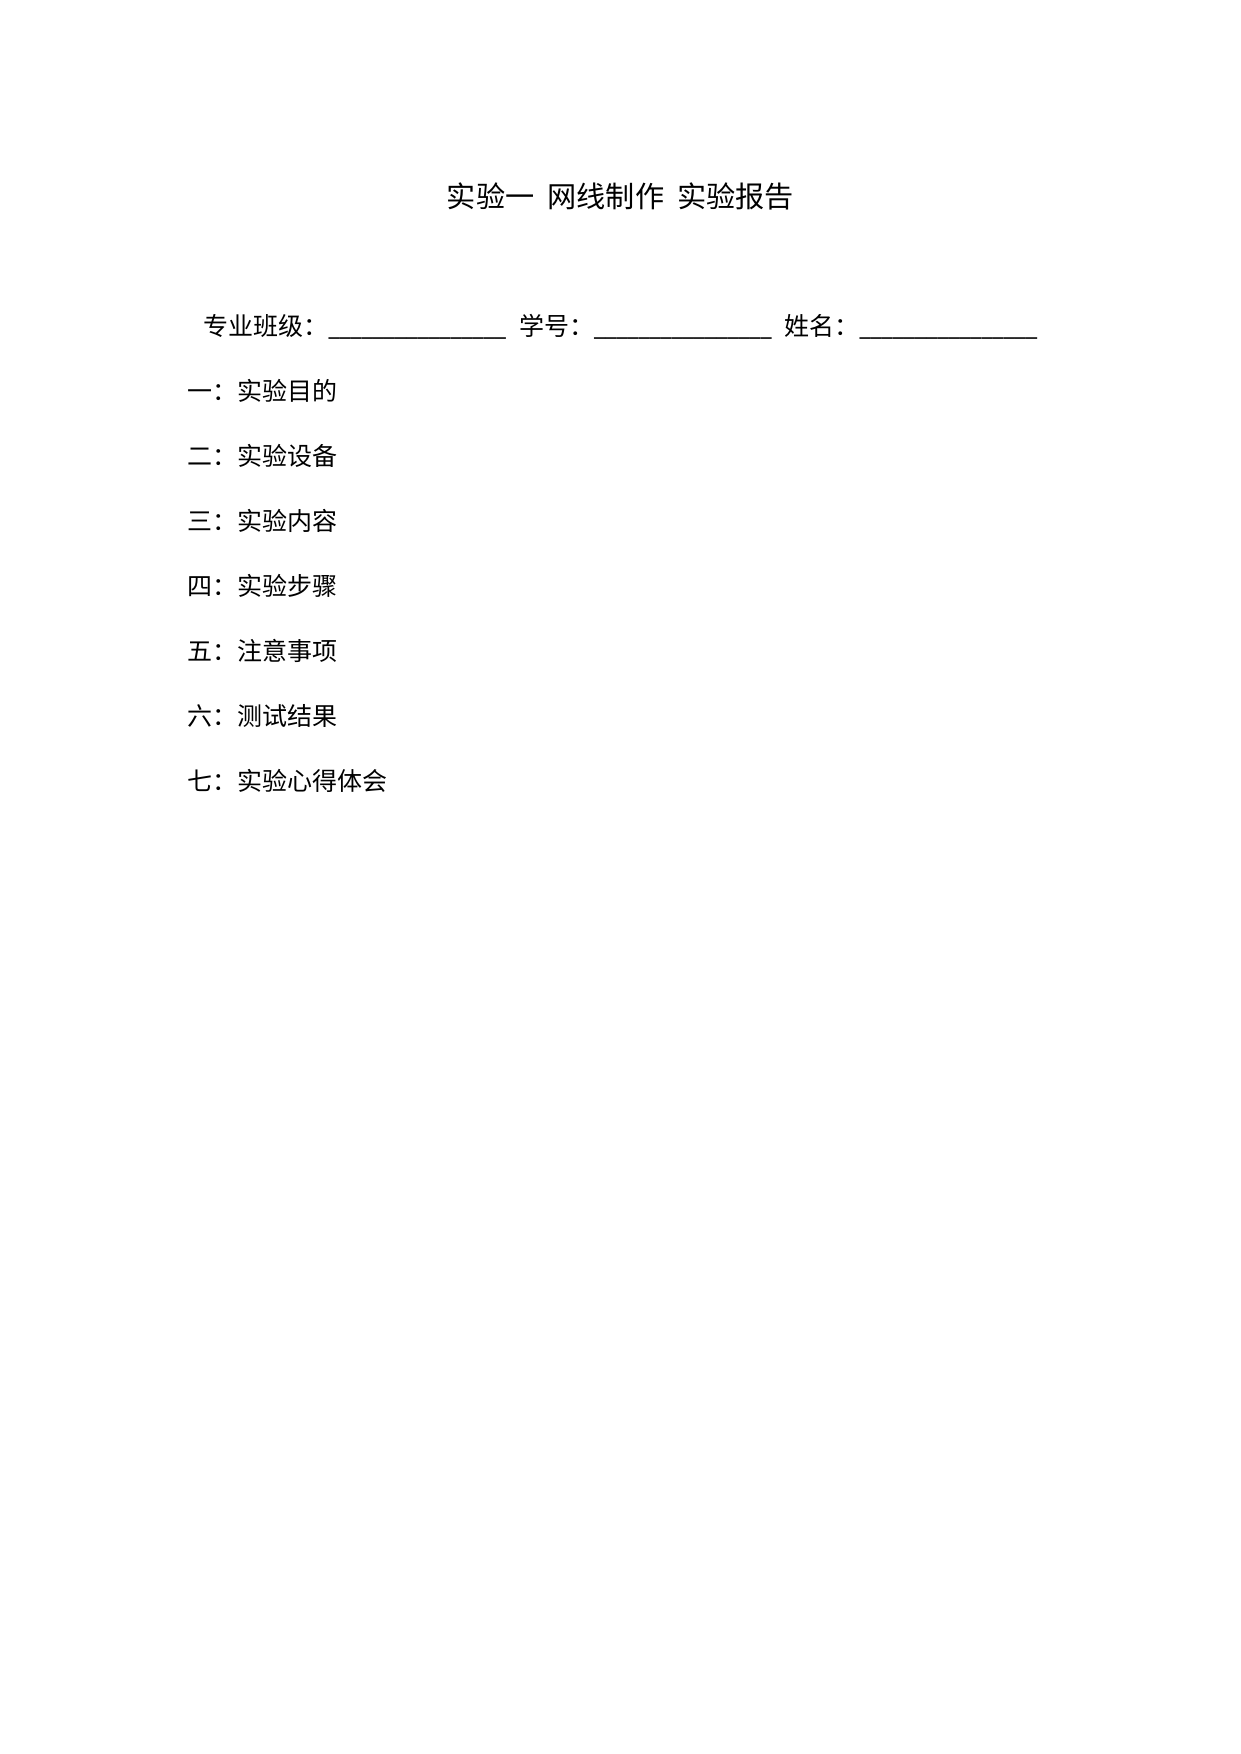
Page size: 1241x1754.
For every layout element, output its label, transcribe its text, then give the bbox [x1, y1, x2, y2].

text 六：测试结果 [187, 682, 1053, 747]
text 三：实验内容 [187, 487, 1053, 552]
text 七：实验心得体会 [187, 747, 1053, 812]
text 一：实验目的 [187, 357, 1053, 422]
text 实验一 网线制作 实验报告 [187, 162, 1053, 227]
text 五：注意事项 [187, 617, 1053, 682]
text 专业班级：________________ 学号：________________ 姓名：________________ [187, 292, 1053, 357]
text 二：实验设备 [187, 422, 1053, 487]
text 四：实验步骤 [187, 552, 1053, 617]
